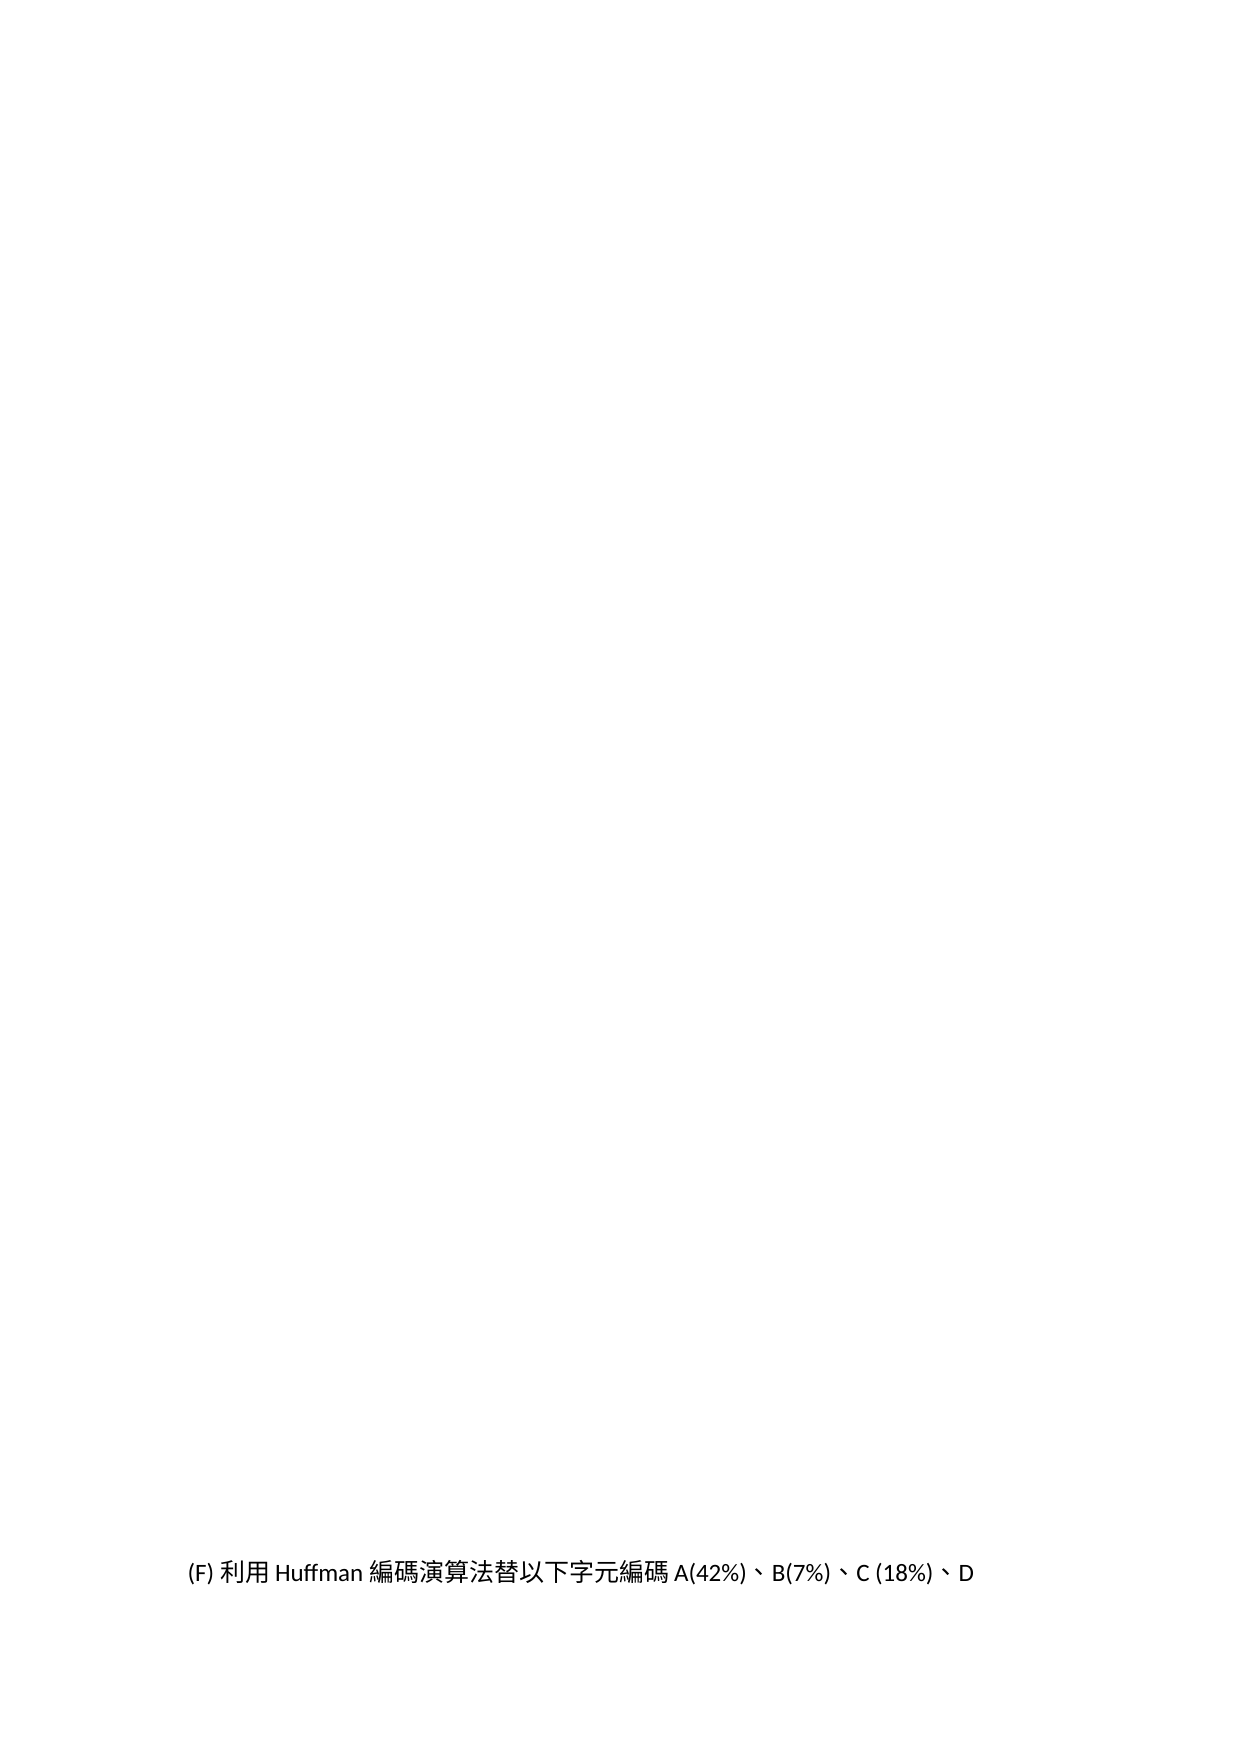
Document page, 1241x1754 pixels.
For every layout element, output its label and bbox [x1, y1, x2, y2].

text [187, 164, 1053, 1589]
